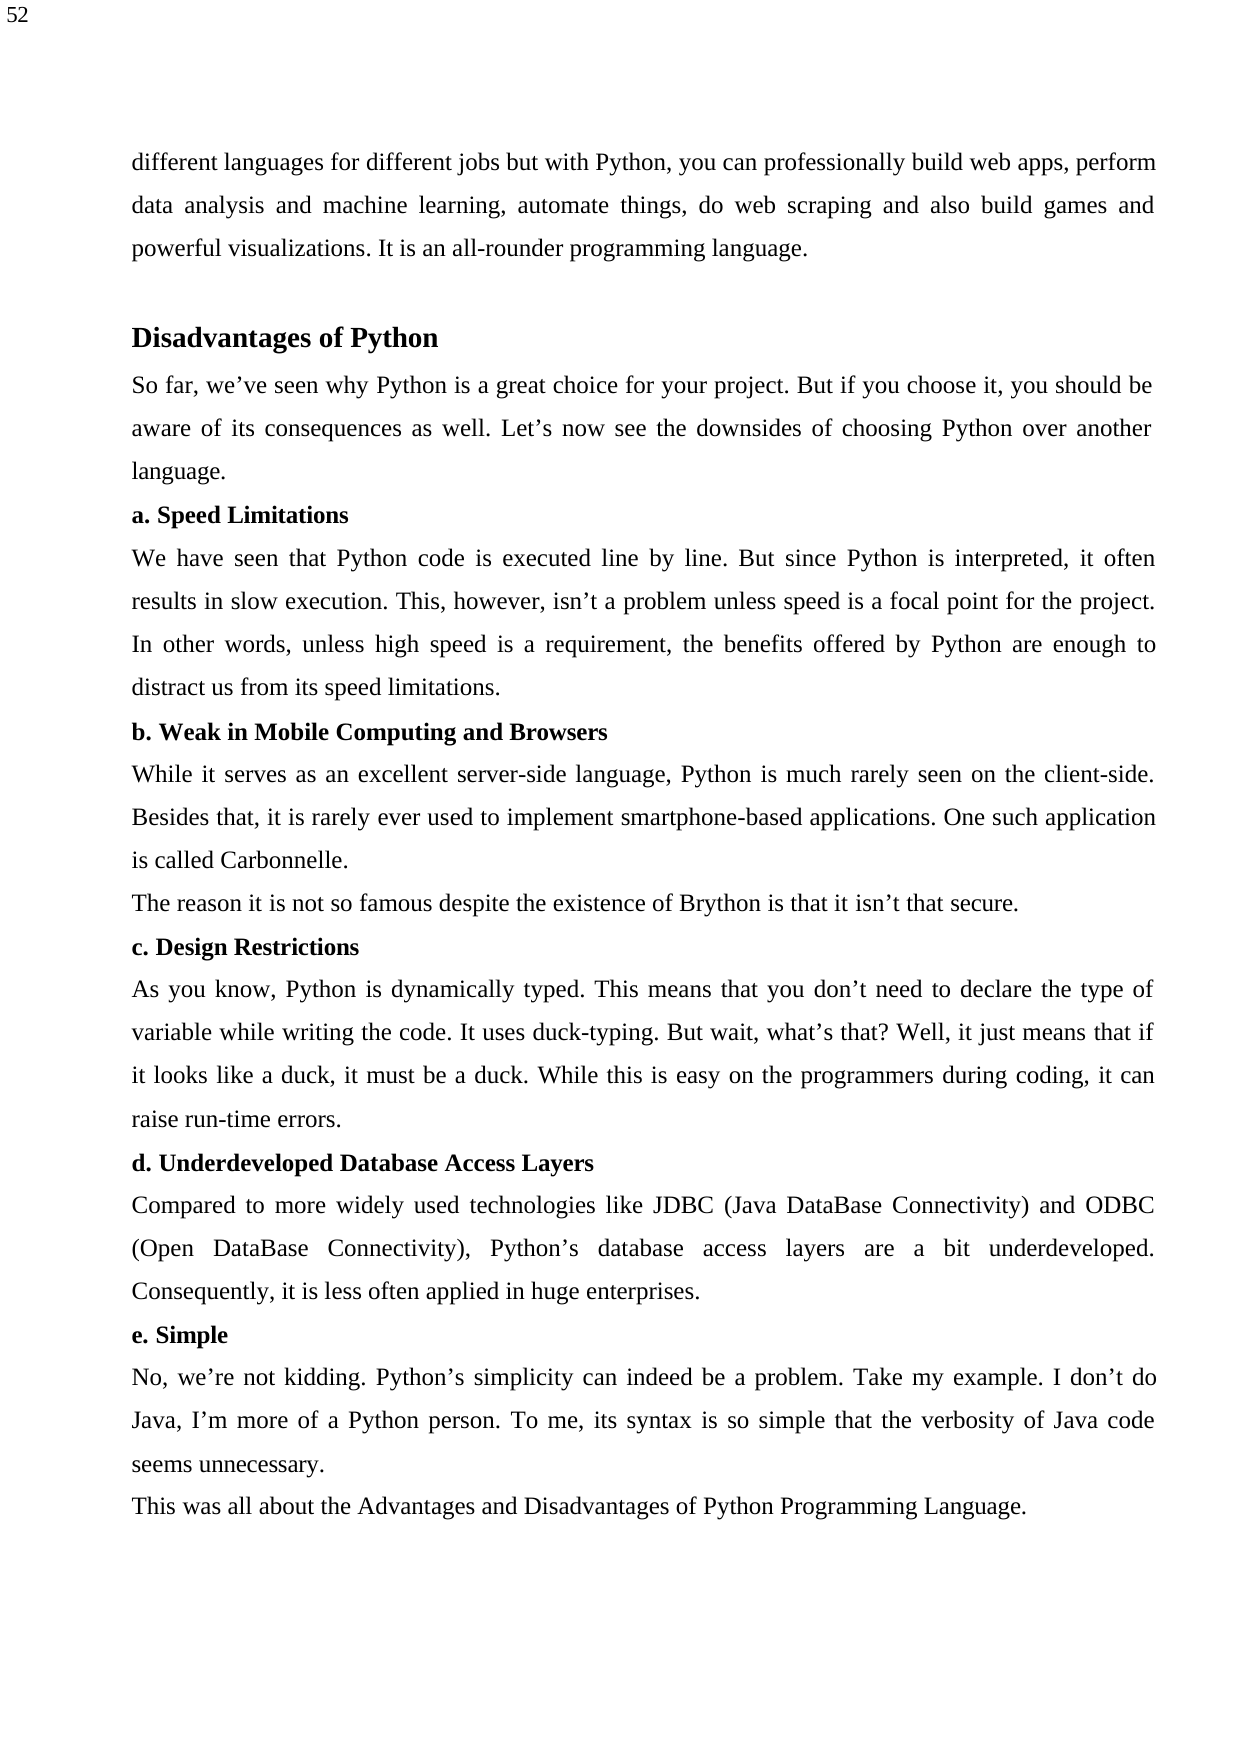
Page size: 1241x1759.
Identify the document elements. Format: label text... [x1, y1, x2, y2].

text Compared to more widely used technologies like JDBC (Java DataBase Connectivity) and ODBC (Open DataBase Connectivity), Python’s database access layers are a bit underdeveloped. Consequently, it is less often applied in huge enterprises. [131, 1190, 1156, 1305]
subtitle Underdeveloped Database Access Layers [131, 1148, 1181, 1177]
text While it serves as an excellent server-side language, Python is much rarely seen on the client-side. Besides that, it is rarely ever used to implement smartphone-based applications. One such application is called Carbonnelle. [131, 759, 1157, 874]
subtitle Simple [131, 1320, 1181, 1349]
text No, we’re not kidding. Python’s simplicity can indeed be a problem. Take my example. I don’t do Java, I’m more of a Python person. To me, its syntax is so simple that the verbosity of Java code seems unnecessary. [131, 1362, 1157, 1477]
text As you know, Python is dynamically typed. This means that you don’t need to declare the type of variable while writing the code. It uses duck-typing. But wait, what’s that? Well, it just means that if it looks like a duck, it must be a duck. While this is easy on the programmers during coding, it can raise run-time errors. [131, 974, 1155, 1132]
text This was all about the Advantages and Disadvantages of Python Programming Language. [131, 1492, 1181, 1520]
text So far, we’ve seen why Python is a great choice for your project. But if you choose it, you should be aware of its consequences as well. Let’s now see the downsides of choosing Python over another language. [131, 370, 1153, 485]
subtitle Disadvantages of Python [131, 321, 1181, 354]
subtitle Design Restrictions [131, 932, 1181, 961]
text We have seen that Python code is executed line by line. But since Python is interpreted, it often results in slow execution. This, however, isn’t a problem unless speed is a focal point for the project. In other words, unless high speed is a requirement, the benefits offered by Python are enough to distract us from its speed limitations. [131, 543, 1156, 701]
subtitle Speed Limitations [131, 501, 1181, 529]
text different languages for different jobs but with Python, you can professionally build web apps, perform data analysis and machine learning, automate things, do web scraping and also build games and powerful visualizations. It is an all-rounder programming language. [131, 147, 1156, 262]
subtitle Weak in Mobile Computing and Browsers [131, 717, 1181, 745]
text The reason it is not so famous despite the existence of Brython is that it isn’t that secure. [131, 888, 1181, 917]
